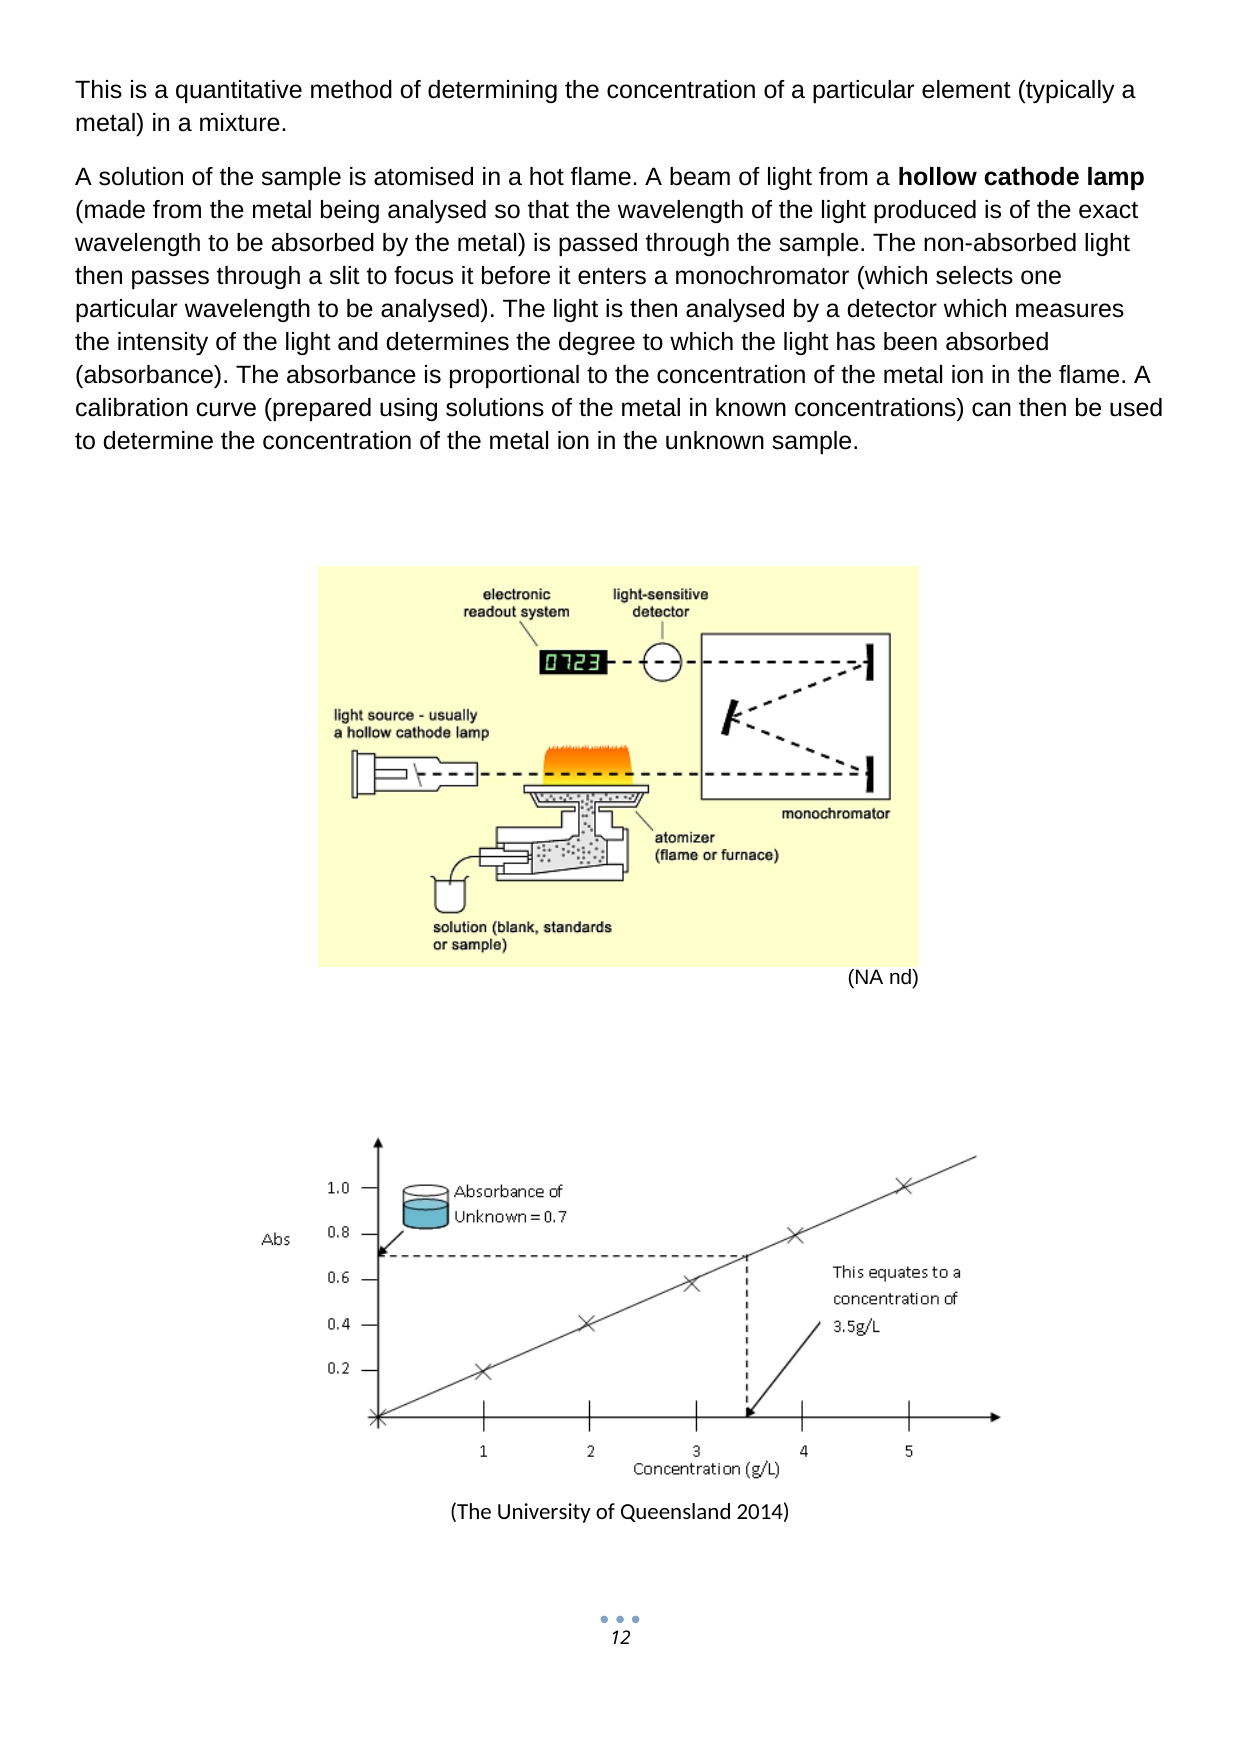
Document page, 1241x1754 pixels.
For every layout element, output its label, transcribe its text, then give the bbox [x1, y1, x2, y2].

picture [318, 566, 919, 967]
text This is a quantitative method of determining the concentration of a particular element (typically a metal) in a mixture. [75, 75, 1165, 137]
picture [243, 1128, 1013, 1491]
text A solution of the sample is atomised in a hot flame. A beam of light from a hollow cathode lamp (made from the metal being analysed so that the wavelength of the light produced is of the exact wavelength to be absorbed by the metal) is passed through the sample. The non-absorbed light then passes through a slit to focus it before it enters a monochromator (which selects one particular wavelength to be analysed). The light is then analysed by a detector which measures the intensity of the light and determines the degree to which the light has been absorbed (absorbance). The absorbance is proportional to the concentration of the metal ion in the flame. A calibration curve (prepared using solutions of the metal in known concentrations) can then be used to determine the concentration of the metal ion in the unknown sample. [75, 162, 1165, 455]
